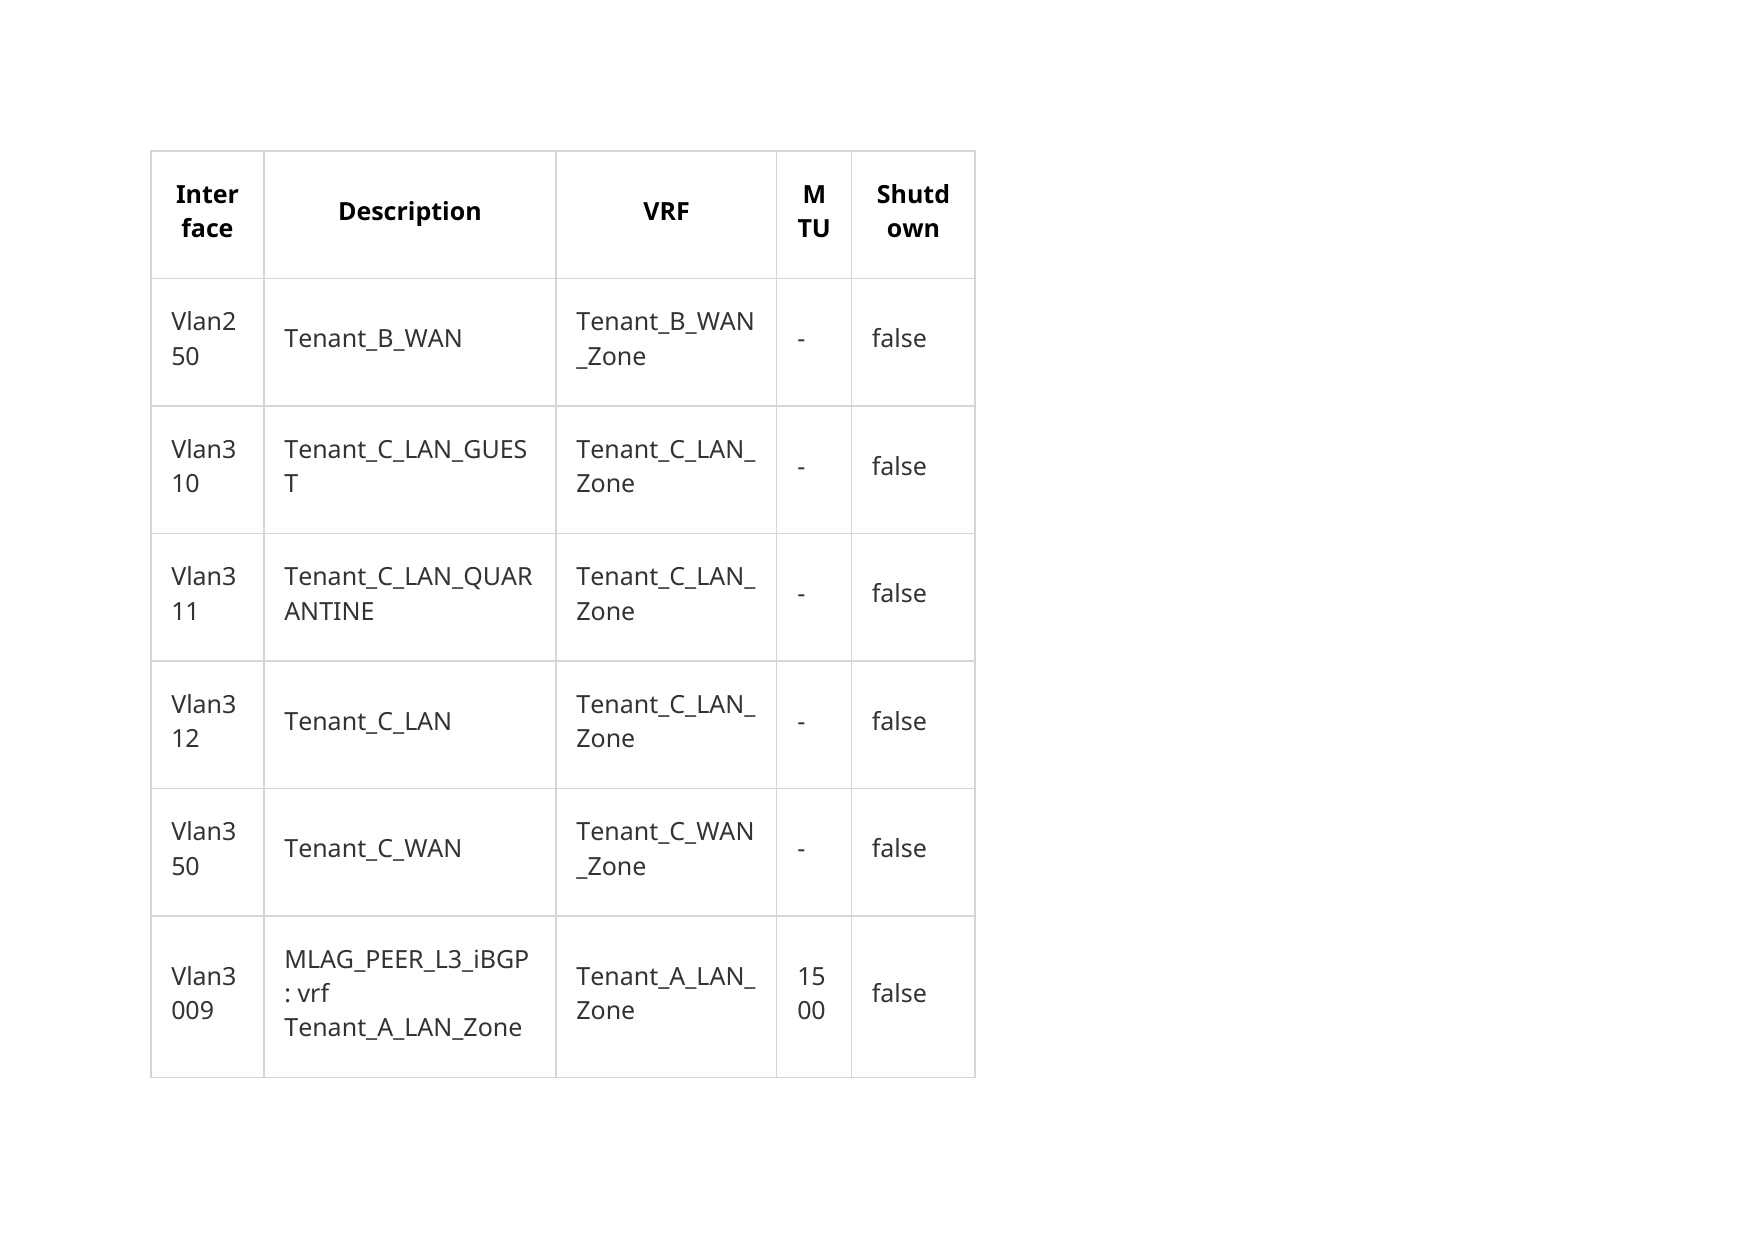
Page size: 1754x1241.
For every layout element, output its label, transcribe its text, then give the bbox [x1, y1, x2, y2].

table_cell Vlan350 [152, 789, 263, 915]
table_cell - [777, 279, 851, 405]
table_cell false [852, 917, 974, 1077]
table_cell MLAG_PEER_L3_iBGP: vrf Tenant_A_LAN_Zone [265, 917, 555, 1077]
table_cell false [852, 534, 974, 660]
table_header Interface [152, 152, 263, 277]
table_cell - [777, 407, 851, 532]
table_cell Tenant_C_WAN_Zone [557, 789, 776, 915]
table_cell - [777, 789, 851, 915]
table_cell Tenant_C_LAN_Zone [557, 534, 776, 660]
table_header Shutdown [852, 152, 974, 277]
table_cell Vlan310 [152, 407, 263, 532]
table_cell - [777, 534, 851, 660]
table_cell Tenant_C_LAN_Zone [557, 407, 776, 532]
table_cell Vlan3009 [152, 917, 263, 1077]
table_cell 1500 [777, 917, 851, 1077]
table_cell Tenant_C_LAN_QUARANTINE [265, 534, 555, 660]
table_cell Vlan250 [152, 279, 263, 405]
table_cell Tenant_C_LAN_Zone [557, 662, 776, 787]
table_header MTU [777, 152, 851, 277]
table_cell Tenant_B_WAN [265, 279, 555, 405]
table_cell Tenant_C_LAN [265, 662, 555, 787]
table_cell false [852, 662, 974, 787]
table_cell false [852, 407, 974, 532]
table_cell Tenant_C_LAN_GUEST [265, 407, 555, 532]
table_cell false [852, 279, 974, 405]
table_cell false [852, 789, 974, 915]
table_header Description [265, 152, 555, 277]
table_cell Vlan312 [152, 662, 263, 787]
table_cell Vlan311 [152, 534, 263, 660]
table_cell Tenant_A_LAN_Zone [557, 917, 776, 1077]
table_header VRF [557, 152, 776, 277]
table_cell Tenant_C_WAN [265, 789, 555, 915]
table_cell Tenant_B_WAN_Zone [557, 279, 776, 405]
table_cell - [777, 662, 851, 787]
